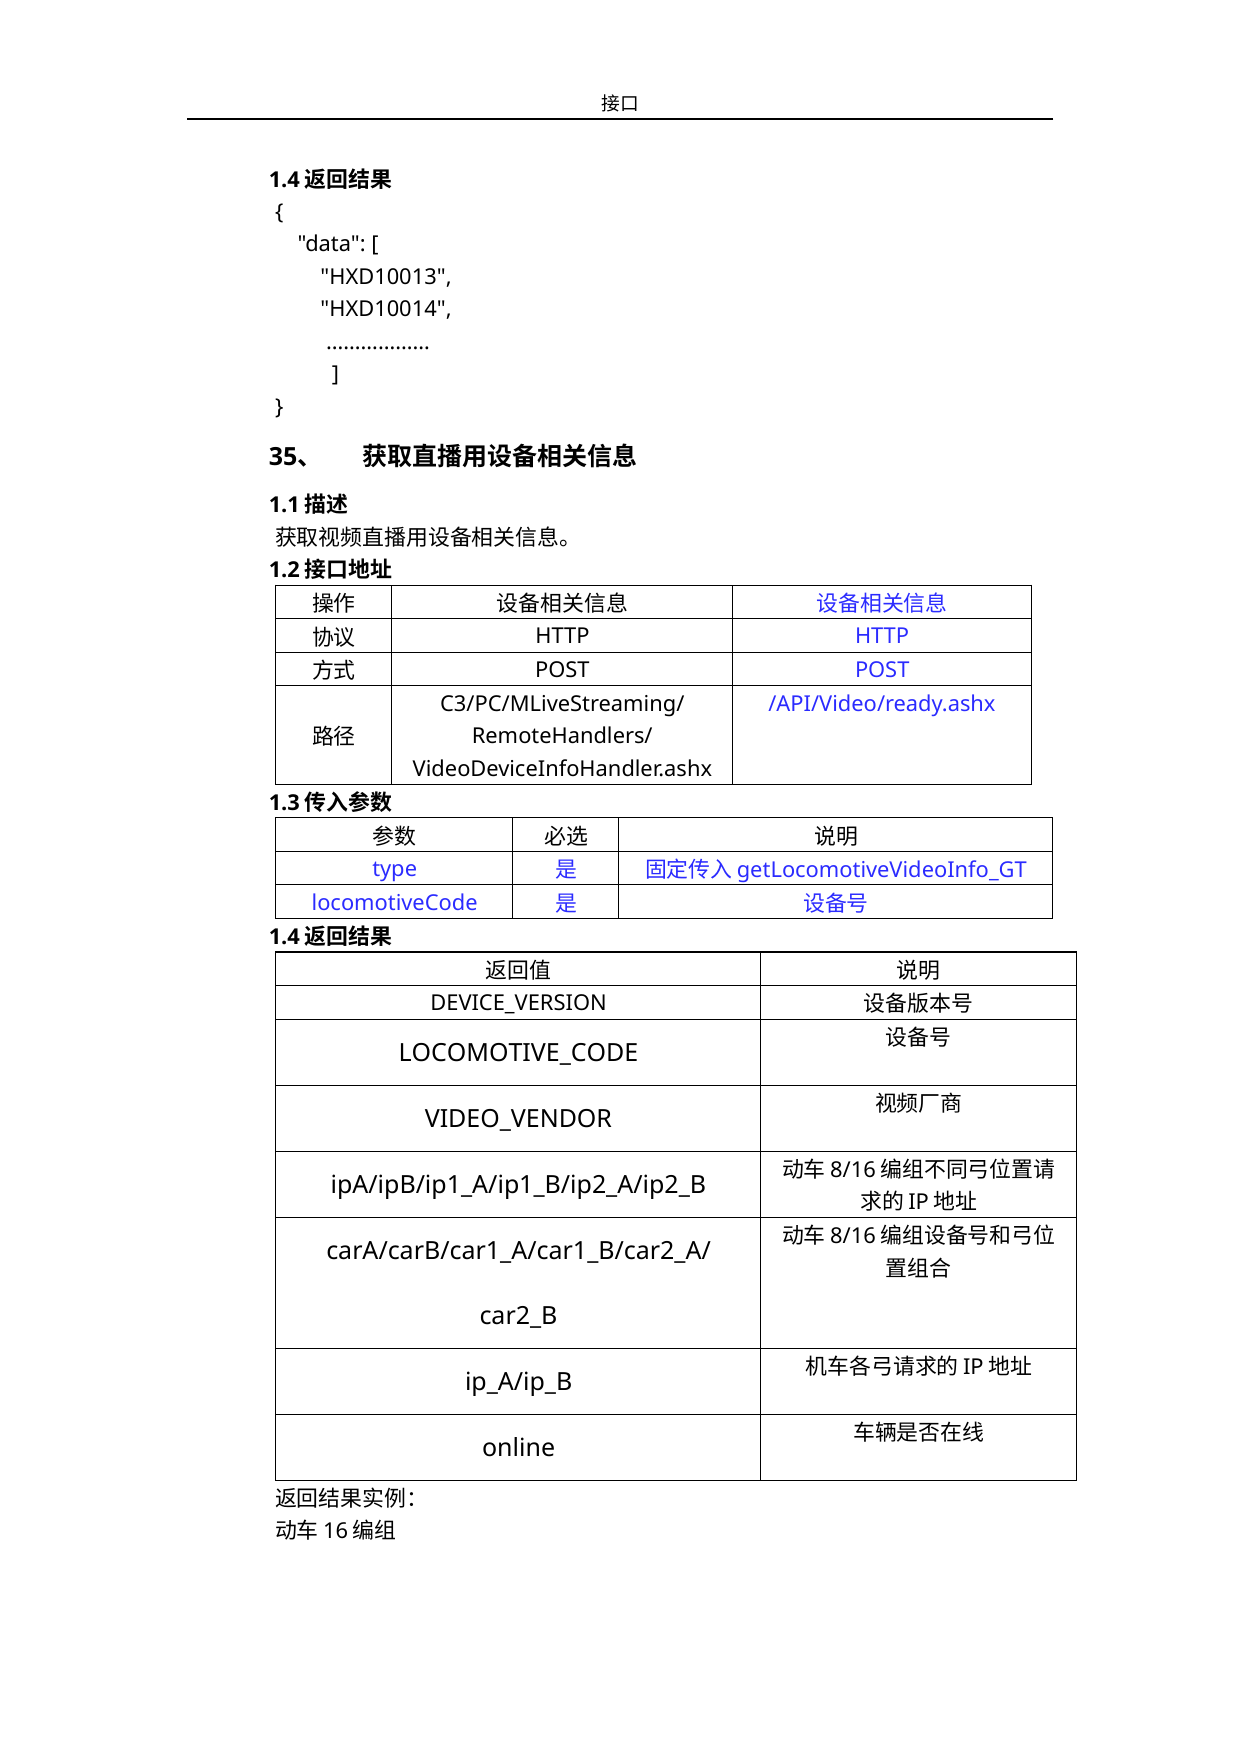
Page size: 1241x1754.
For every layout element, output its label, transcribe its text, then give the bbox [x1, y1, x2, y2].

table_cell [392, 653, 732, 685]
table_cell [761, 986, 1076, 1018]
text 动车16编组 [275, 1513, 1053, 1546]
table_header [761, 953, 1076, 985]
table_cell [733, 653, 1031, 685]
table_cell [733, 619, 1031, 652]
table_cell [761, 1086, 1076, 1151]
text "data": [ [275, 227, 1053, 259]
text 获取视频直播用设备相关信息。 [275, 519, 1053, 552]
text 返回结果实例： [275, 1481, 1053, 1513]
text 1.4返回结果 [231, 919, 1053, 951]
text { [275, 194, 1053, 227]
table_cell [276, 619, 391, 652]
text ] [275, 357, 1053, 389]
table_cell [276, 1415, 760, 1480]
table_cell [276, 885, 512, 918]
text 1.4返回结果 [231, 162, 1053, 194]
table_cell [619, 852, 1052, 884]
text 1.1描述 [231, 487, 1053, 519]
text 1.2接口地址 [231, 552, 1053, 584]
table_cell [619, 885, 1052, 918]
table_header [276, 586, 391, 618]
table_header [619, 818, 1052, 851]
text 1.3传入参数 [231, 785, 1053, 817]
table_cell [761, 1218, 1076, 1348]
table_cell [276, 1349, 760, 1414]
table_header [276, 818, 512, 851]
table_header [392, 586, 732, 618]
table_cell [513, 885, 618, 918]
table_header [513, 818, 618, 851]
text "HXD10013", [275, 259, 1053, 292]
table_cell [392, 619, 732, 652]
text } [275, 389, 1053, 422]
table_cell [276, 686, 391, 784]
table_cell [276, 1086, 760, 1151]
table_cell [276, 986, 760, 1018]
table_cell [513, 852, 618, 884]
text 获取直播用设备相关信息 [269, 422, 1053, 487]
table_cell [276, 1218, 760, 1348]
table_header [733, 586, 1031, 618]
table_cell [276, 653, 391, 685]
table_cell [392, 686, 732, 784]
text ……………… [275, 324, 1053, 357]
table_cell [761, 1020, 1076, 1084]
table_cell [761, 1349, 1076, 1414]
text "HXD10014", [275, 292, 1053, 324]
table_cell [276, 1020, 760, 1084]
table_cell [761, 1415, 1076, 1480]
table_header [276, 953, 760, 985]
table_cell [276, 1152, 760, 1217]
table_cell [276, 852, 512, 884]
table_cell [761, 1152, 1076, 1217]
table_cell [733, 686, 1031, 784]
